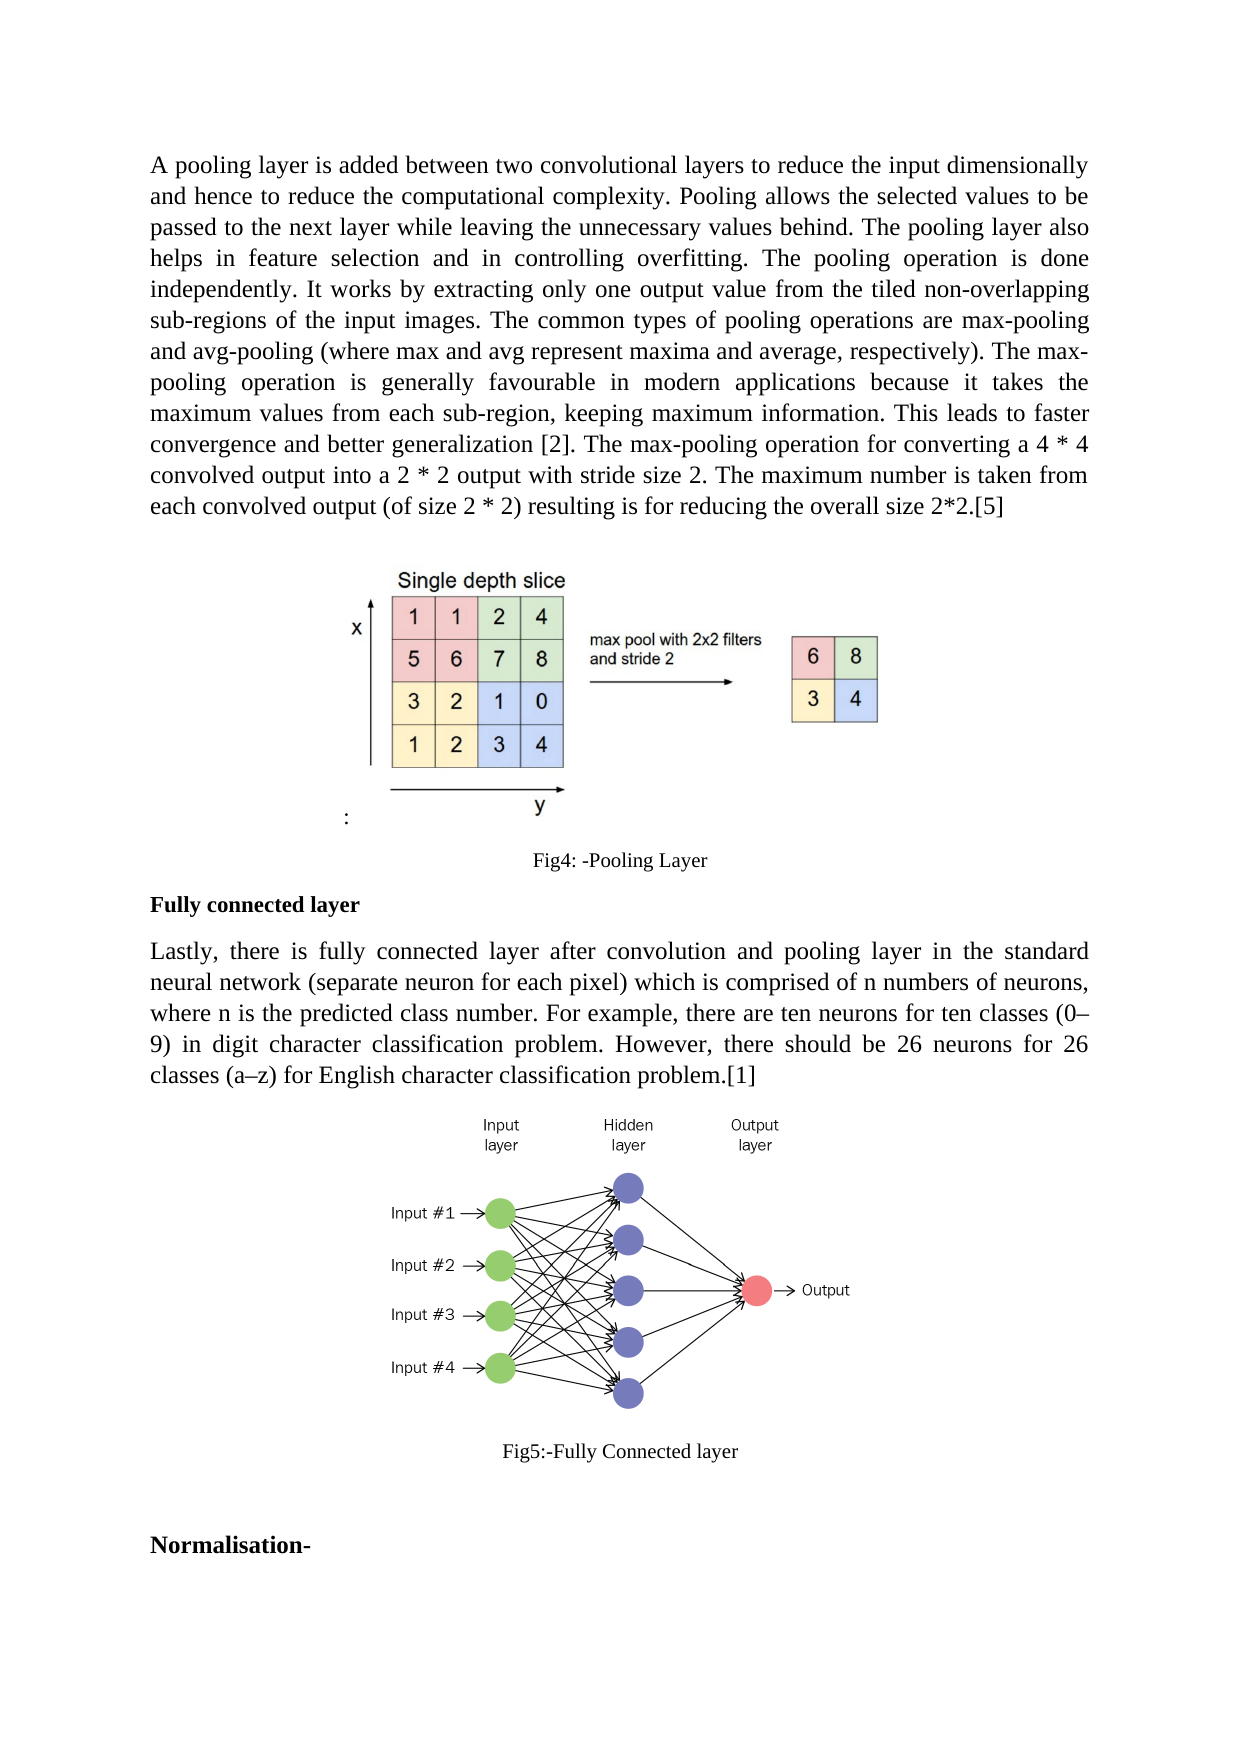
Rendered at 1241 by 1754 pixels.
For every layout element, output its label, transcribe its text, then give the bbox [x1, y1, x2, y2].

text Fully connected layer [150, 891, 1090, 917]
picture [349, 539, 898, 825]
text Fig5:-Fully Connected layer [150, 1439, 1090, 1463]
text Lastly, there is fully connected layer after convolution and pooling layer in the standard neural network (separate neuron for each pixel) which is comprised of n numbers of neurons, where n is the predicted class number. For example, there are ten neurons for ten classes (0–9) in digit character classification problem. However, there should be 26 neurons for 26 classes (a–z) for English character classification problem.[1] [150, 936, 1090, 1089]
text Normalisation- [150, 1530, 1090, 1558]
text A pooling layer is added between two convolutional layers to reduce the input dimensionally and hence to reduce the computational complexity. Pooling allows the selected values to be passed to the next layer while leaving the unnecessary values behind. The pooling layer also helps in feature selection and in controlling overfitting. The pooling operation is done independently. It works by extracting only one output value from the tiled non-overlapping sub-regions of the input images. The common types of pooling operations are max-pooling and avg-pooling (where max and avg represent maxima and average, respectively). The max-pooling operation is generally favourable in modern applications because it takes the maximum values from each sub-region, keeping maximum information. This leads to faster convergence and better generalization [2]. The max-pooling operation for converting a 4 * 4 convolved output into a 2 * 2 output with stride size 2. The maximum number is taken from each convolved output (of size 2 * 2) resulting is for reducing the overall size 2*2.[5] [150, 150, 1090, 520]
text Fig4: -Pooling Layer [150, 848, 1090, 872]
picture [379, 1108, 861, 1421]
